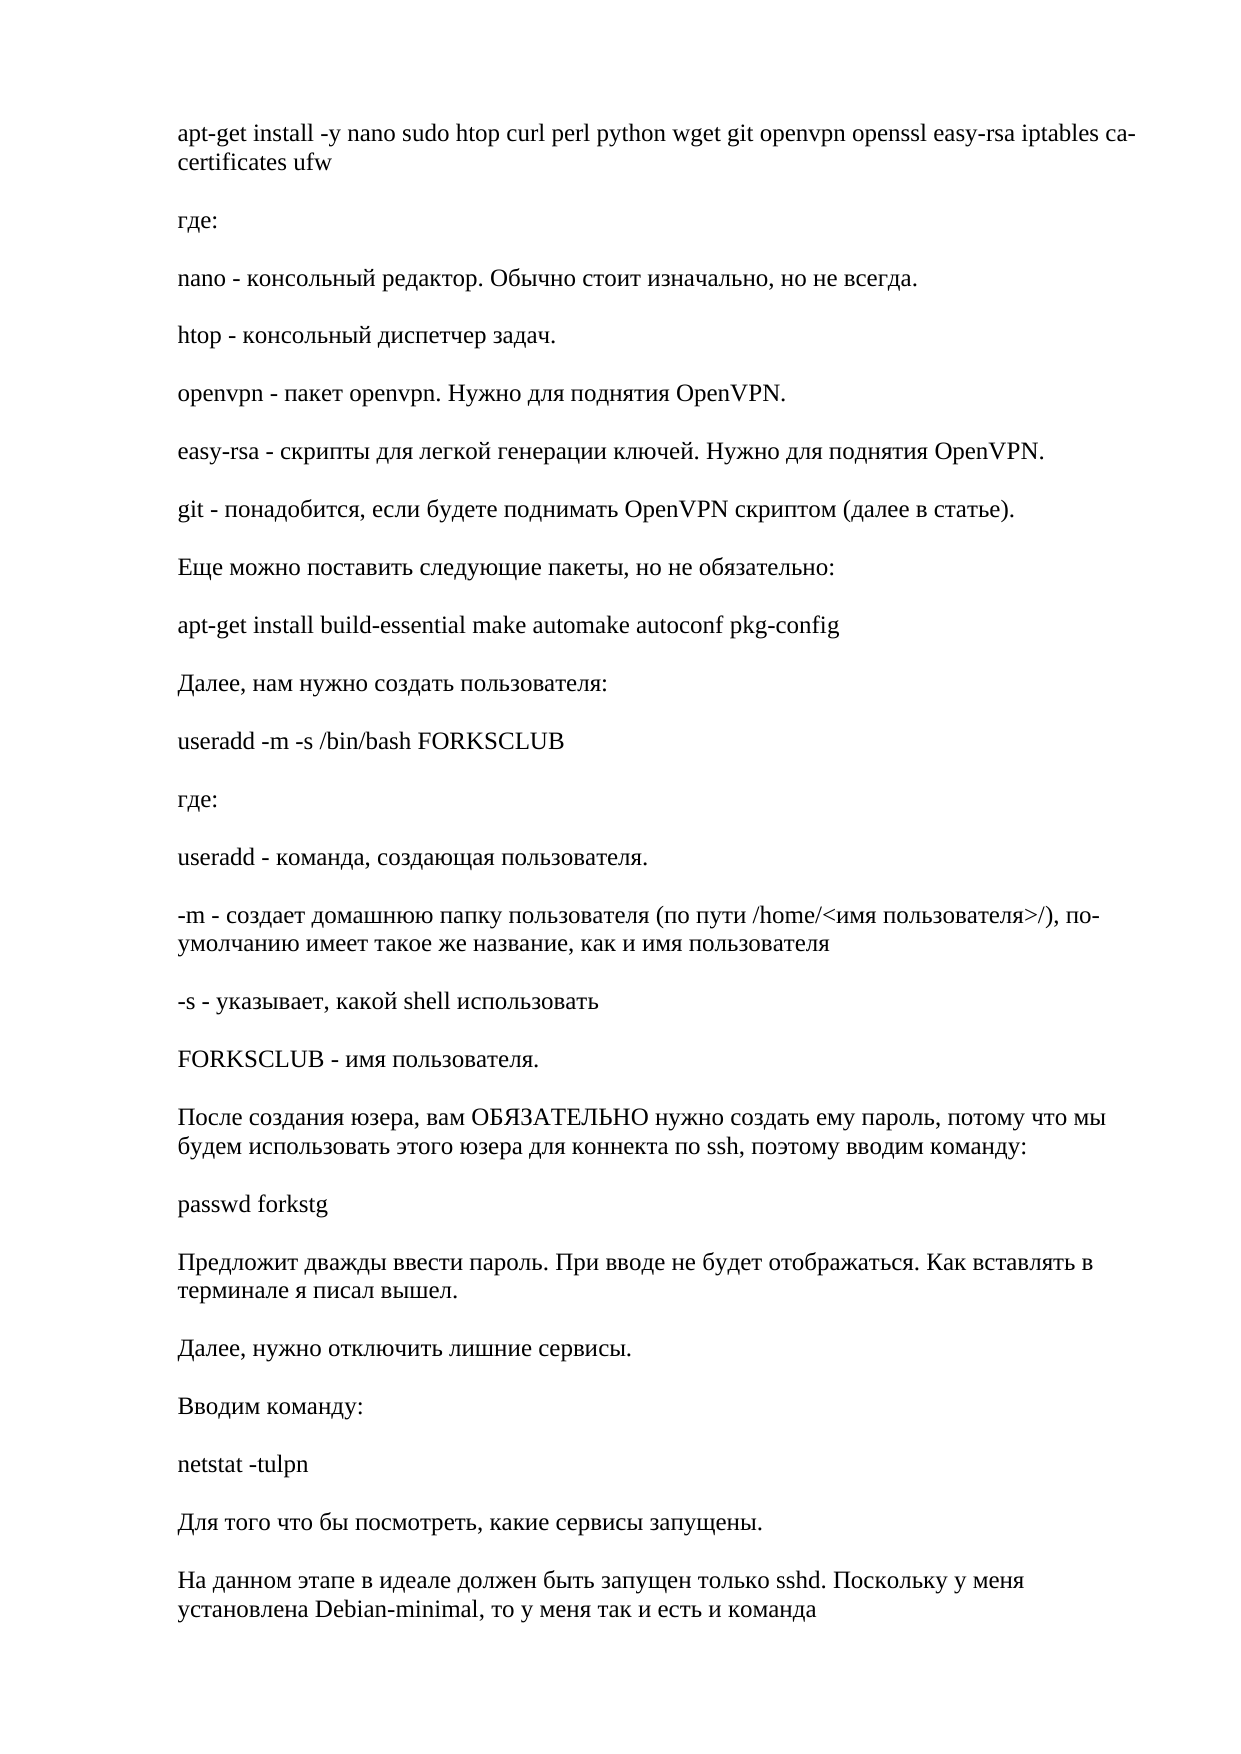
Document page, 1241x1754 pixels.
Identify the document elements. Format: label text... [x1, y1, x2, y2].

text apt-get install -y nano sudo htop curl perl python wget git openvpn openssl easy-rsa iptables ca-certificates ufw [177, 118, 1152, 176]
text На данном этапе в идеале должен быть запущен только sshd. Поскольку у меня установлена Debian-minimal, то у меня так и есть и команда [177, 1565, 1152, 1623]
text где: [177, 205, 1152, 233]
text netstat -tulpn [177, 1449, 1152, 1478]
text Вводим команду: [177, 1391, 1152, 1420]
text Еще можно поставить следующие пакеты, но не обязательно: [177, 552, 1152, 581]
text FORKSCLUB - имя пользователя. [177, 1044, 1152, 1073]
text passwd forkstg [177, 1189, 1152, 1218]
text -s - указывает, какой shell использовать [177, 986, 1152, 1015]
text Далее, нужно отключить лишние сервисы. [177, 1333, 1152, 1362]
text htop - консольный диспетчер задач. [177, 321, 1152, 349]
text nano - консольный редактор. Обычно стоит изначально, но не всегда. [177, 263, 1152, 291]
text useradd -m -s /bin/bash FORKSCLUB [177, 726, 1152, 755]
text git - понадобится, если будете поднимать OpenVPN скриптом (далее в статье). [177, 494, 1152, 523]
text useradd - команда, создающая пользователя. [177, 842, 1152, 871]
text -m - создает домашнюю папку пользователя (по пути /home/<имя пользователя>/), по-умолчанию имеет такое же название, как и имя пользователя [177, 900, 1152, 957]
text где: [177, 784, 1152, 813]
text easy-rsa - скрипты для легкой генерации ключей. Нужно для поднятия OpenVPN. [177, 436, 1152, 465]
text apt-get install build-essential make automake autoconf pkg-config [177, 610, 1152, 639]
text Далее, нам нужно создать пользователя: [177, 668, 1152, 697]
text Для того что бы посмотреть, какие сервисы запущены. [177, 1507, 1152, 1536]
text openvpn - пакет openvpn. Нужно для поднятия OpenVPN. [177, 378, 1152, 407]
text После создания юзера, вам ОБЯЗАТЕЛЬНО нужно создать ему пароль, потому что мы будем использовать этого юзера для коннекта по ssh, поэтому вводим команду: [177, 1102, 1152, 1160]
text Предложит дважды ввести пароль. При вводе не будет отображаться. Как вставлять в терминале я писал вышел. [177, 1247, 1152, 1304]
